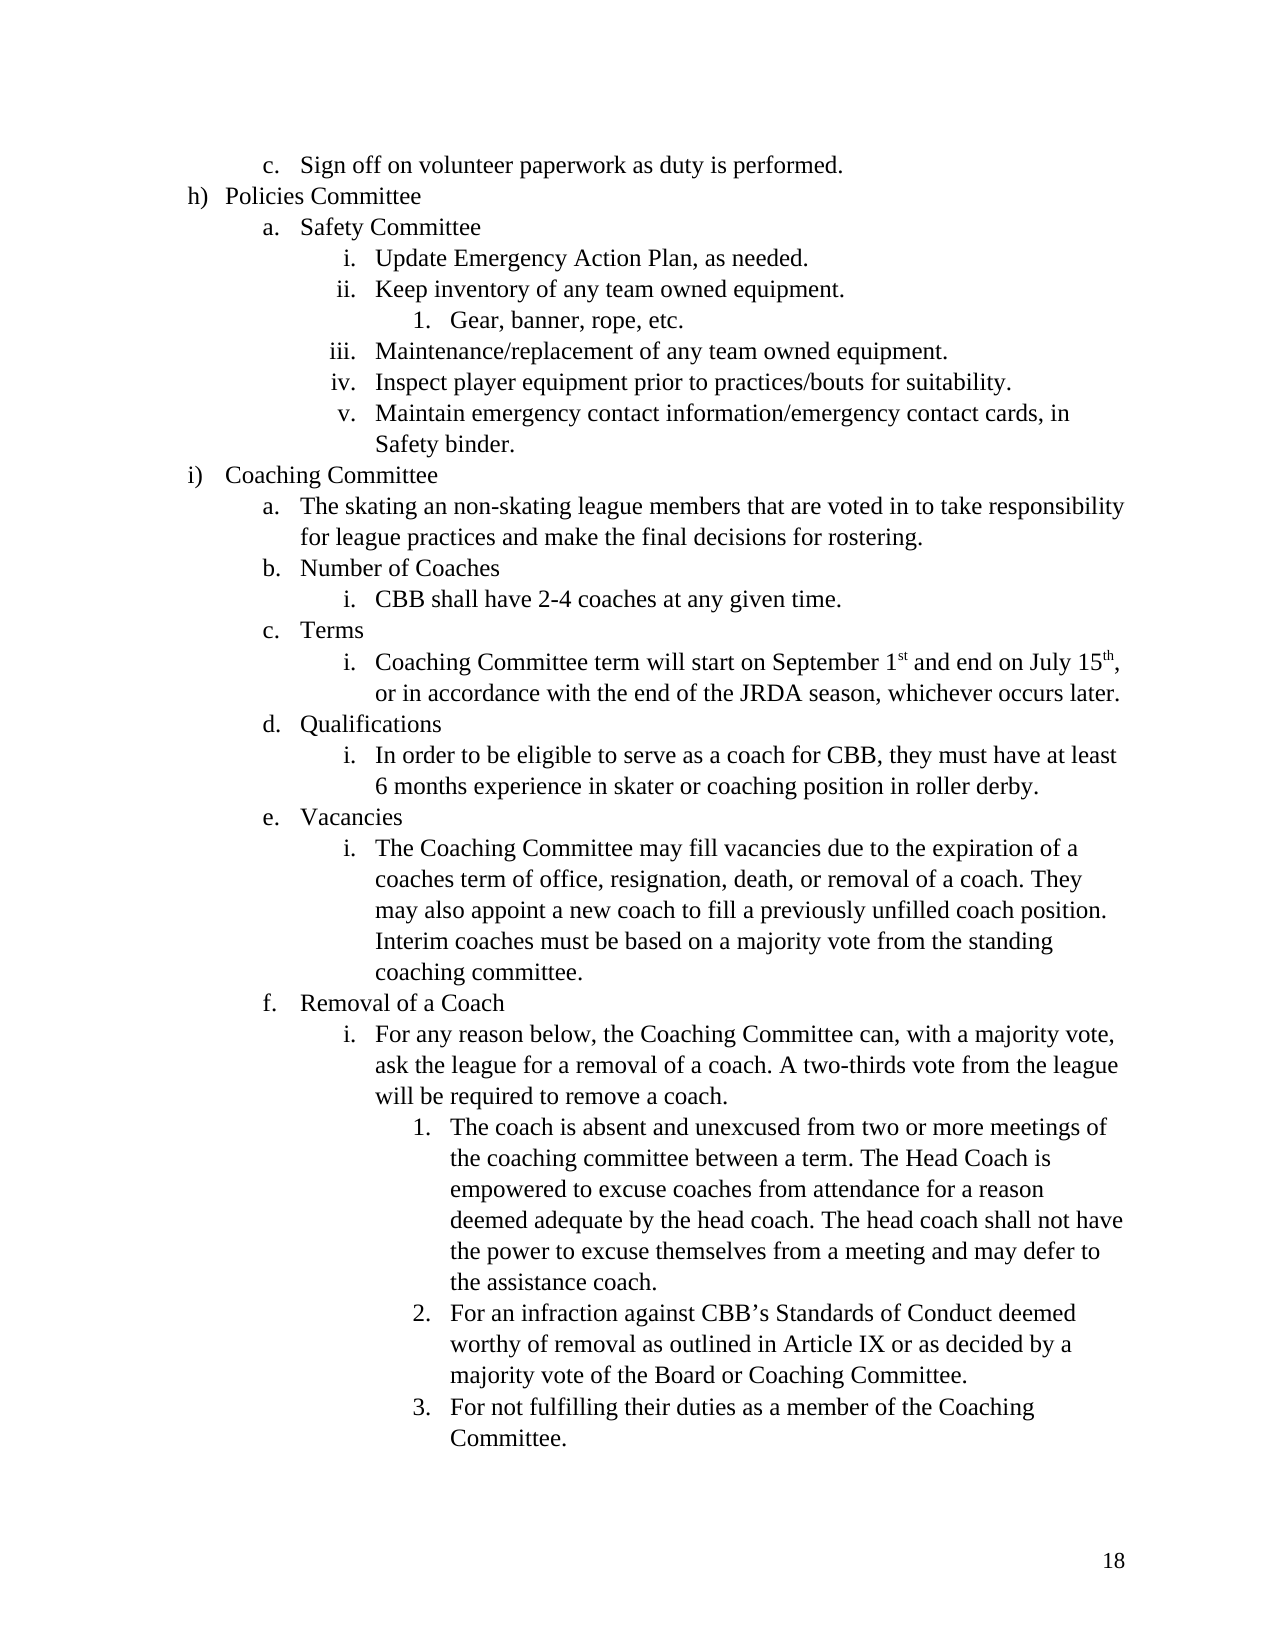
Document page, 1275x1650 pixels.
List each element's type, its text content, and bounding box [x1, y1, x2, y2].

list Keep inventory of any team owned equipment. [356, 274, 1125, 303]
list For any reason below, the Coaching Committee can, with a majority vote, ask the league for a removal of a coach. A two-thirds vote from the league will be required to remove a coach. [356, 1019, 1125, 1110]
list Qualifications [262, 709, 1125, 737]
list The skating an non-skating league members that are voted in to take responsibility for league practices and make the final decisions for rostering. [262, 491, 1125, 551]
list Number of Coaches [262, 553, 1125, 582]
list Gear, banner, rope, etc. [412, 305, 1125, 334]
list For an infraction against CBB’s Standards of Conduct deemed worthy of removal as outlined in Article IX or as decided by a majority vote of the Board or Coaching Committee. [412, 1298, 1125, 1389]
list Coaching Committee [187, 460, 1125, 489]
list Vacancies [262, 802, 1125, 831]
list Maintenance/replacement of any team owned equipment. [356, 336, 1125, 365]
list Safety Committee [262, 212, 1125, 241]
list Policies Committee [187, 181, 1125, 210]
list Inspect player equipment prior to practices/bouts for suitability. [356, 367, 1125, 396]
list Update Emergency Action Plan, as needed. [356, 243, 1125, 272]
list Coaching Committee term will start on September 1st and end on July 15th, or in accordance with the end of the JRDA season, whichever occurs later. [356, 647, 1125, 706]
list For not fulfilling their duties as a member of the Coaching Committee. [412, 1392, 1125, 1451]
list The coach is absent and unexcused from two or more meetings of the coaching committee between a term. The Head Coach is empowered to excuse coaches from attendance for a reason deemed adequate by the head coach. The head coach shall not have the power to excuse themselves from a meeting and may defer to the assistance coach. [412, 1112, 1125, 1296]
list The Coaching Committee may fill vacancies due to the expiration of a coaches term of office, resignation, death, or removal of a coach. They may also appoint a new coach to fill a previously unfilled coach position. Interim coaches must be based on a majority vote from the standing coaching committee. [356, 833, 1125, 986]
list Removal of a Coach [262, 988, 1125, 1017]
list Sign off on volunteer paperwork as duty is performed. [262, 150, 1125, 179]
list Maintain emergency contact information/emergency contact cards, in Safety binder. [356, 398, 1125, 458]
list CBB shall have 2-4 coaches at any given time. [356, 584, 1125, 613]
list Terms [262, 616, 1125, 644]
list In order to be eligible to serve as a coach for CBB, they must have at least 6 months experience in skater or coaching position in roller derby. [356, 740, 1125, 799]
